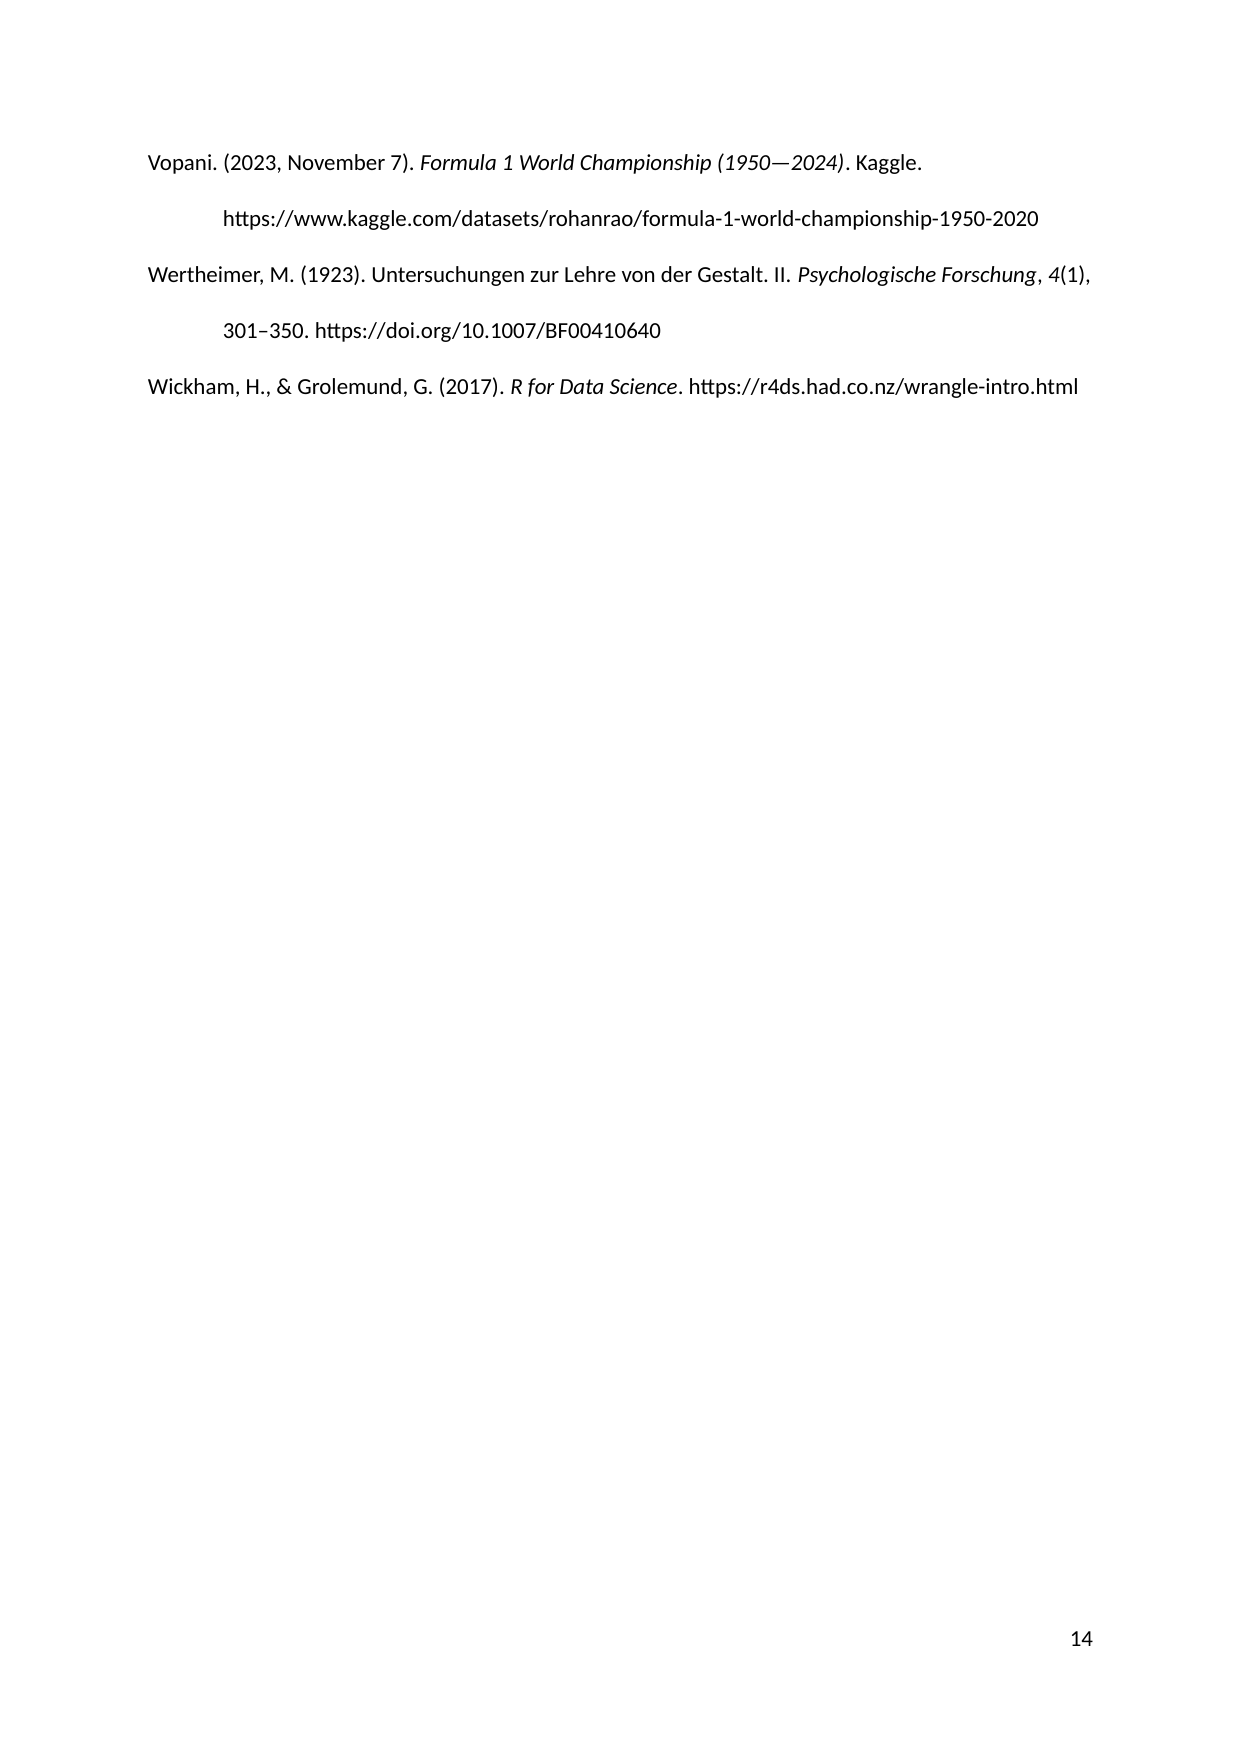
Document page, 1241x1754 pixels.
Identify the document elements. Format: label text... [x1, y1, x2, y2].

text Vopani. (2023, November 7). Formula 1 World Championship (1950—2024). Kaggle. https://www.kaggle.com/datasets/rohanrao/formula-1-world-championship-1950-2020 [148, 148, 1093, 232]
text Wickham, H., & Grolemund, G. (2017). R for Data Science. https://r4ds.had.co.nz/wrangle-intro.html [148, 372, 1093, 400]
text Wertheimer, M. (1923). Untersuchungen zur Lehre von der Gestalt. II. Psychologische Forschung, 4(1), 301–350. https://doi.org/10.1007/BF00410640 [148, 260, 1093, 344]
